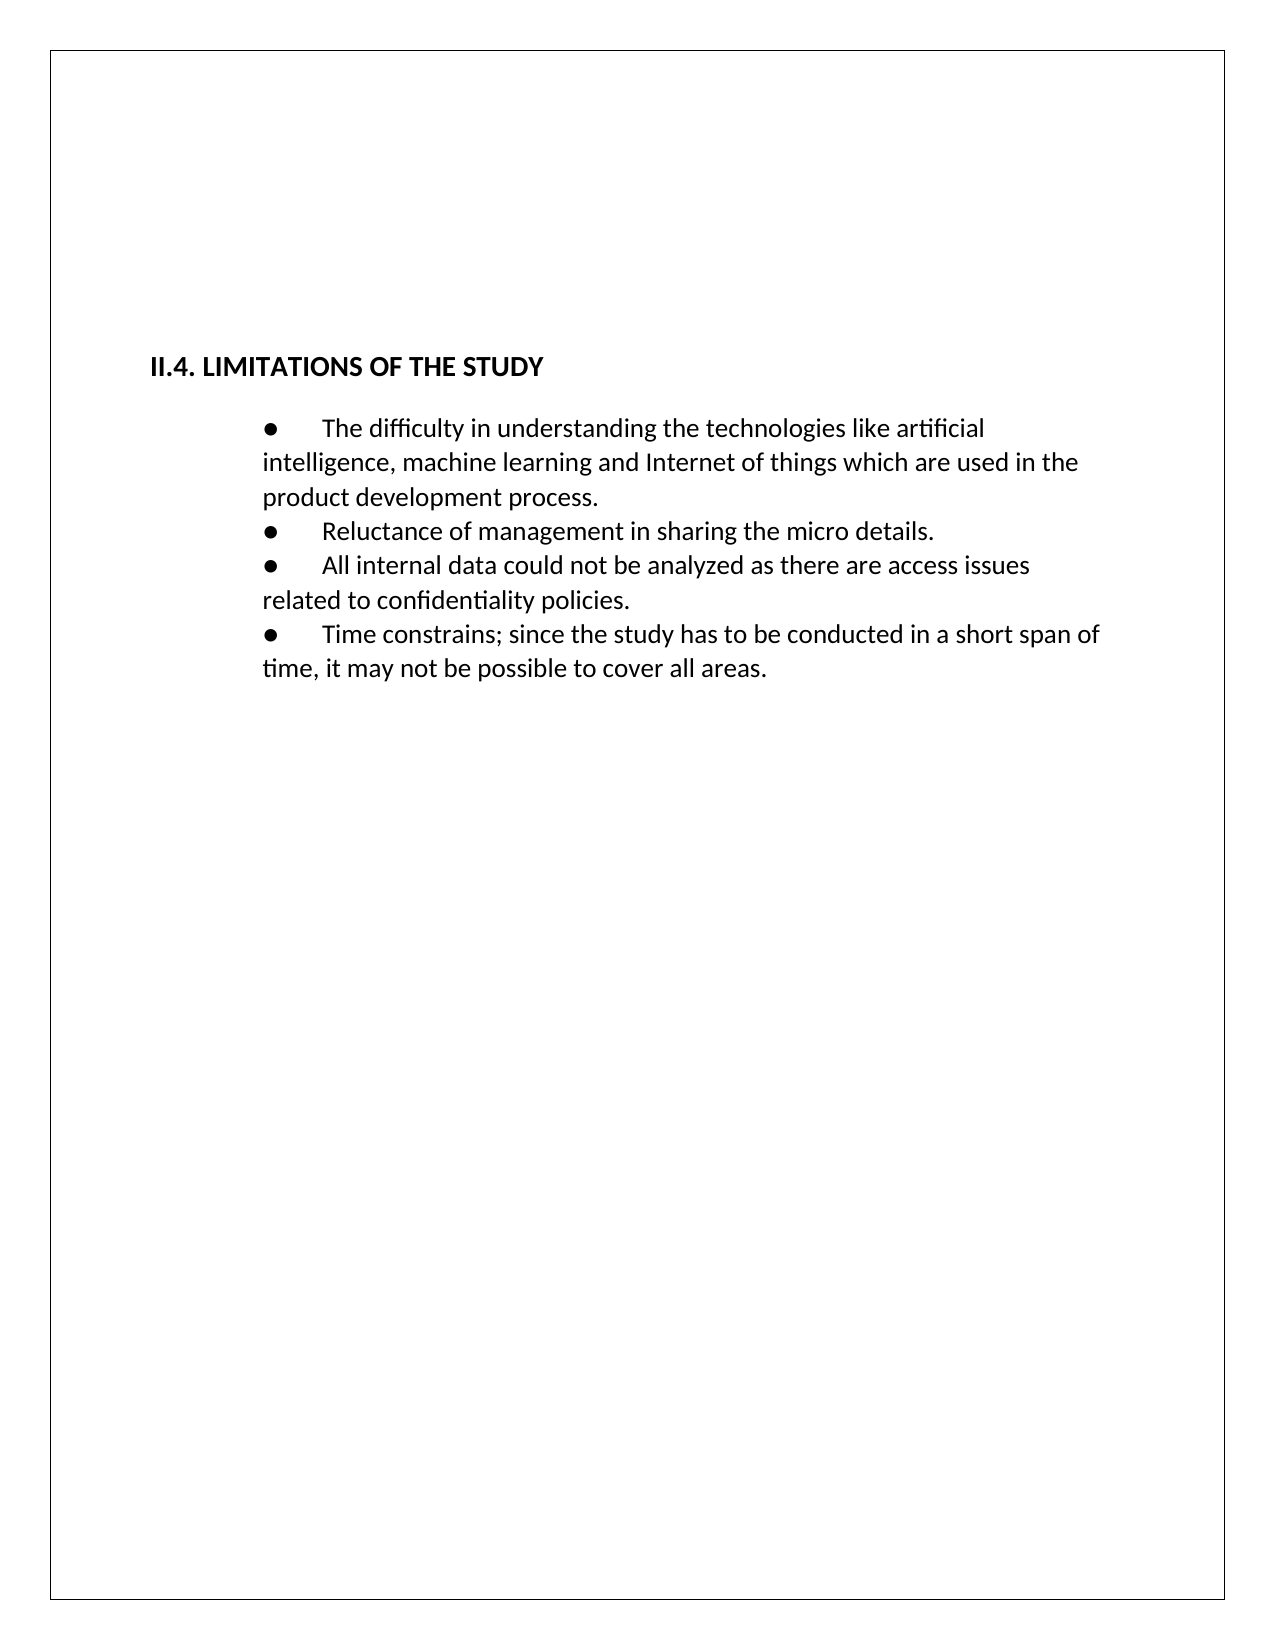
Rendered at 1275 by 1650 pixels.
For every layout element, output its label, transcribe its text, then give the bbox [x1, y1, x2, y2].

text ● Time constrains; since the study has to be conducted in a short span of time, it may not be possible to cover all areas. [262, 616, 1114, 685]
text II.4. LIMITATIONS OF THE STUDY [150, 348, 1125, 383]
text ● All internal data could not be analyzed as there are access issues related to confidentiality policies. [262, 547, 1114, 616]
text ● Reluctance of management in sharing the micro details. [262, 513, 1114, 547]
text ● The difficulty in understanding the technologies like artificial intelligence, machine learning and Internet of things which are used in the product development process. [262, 410, 1114, 513]
